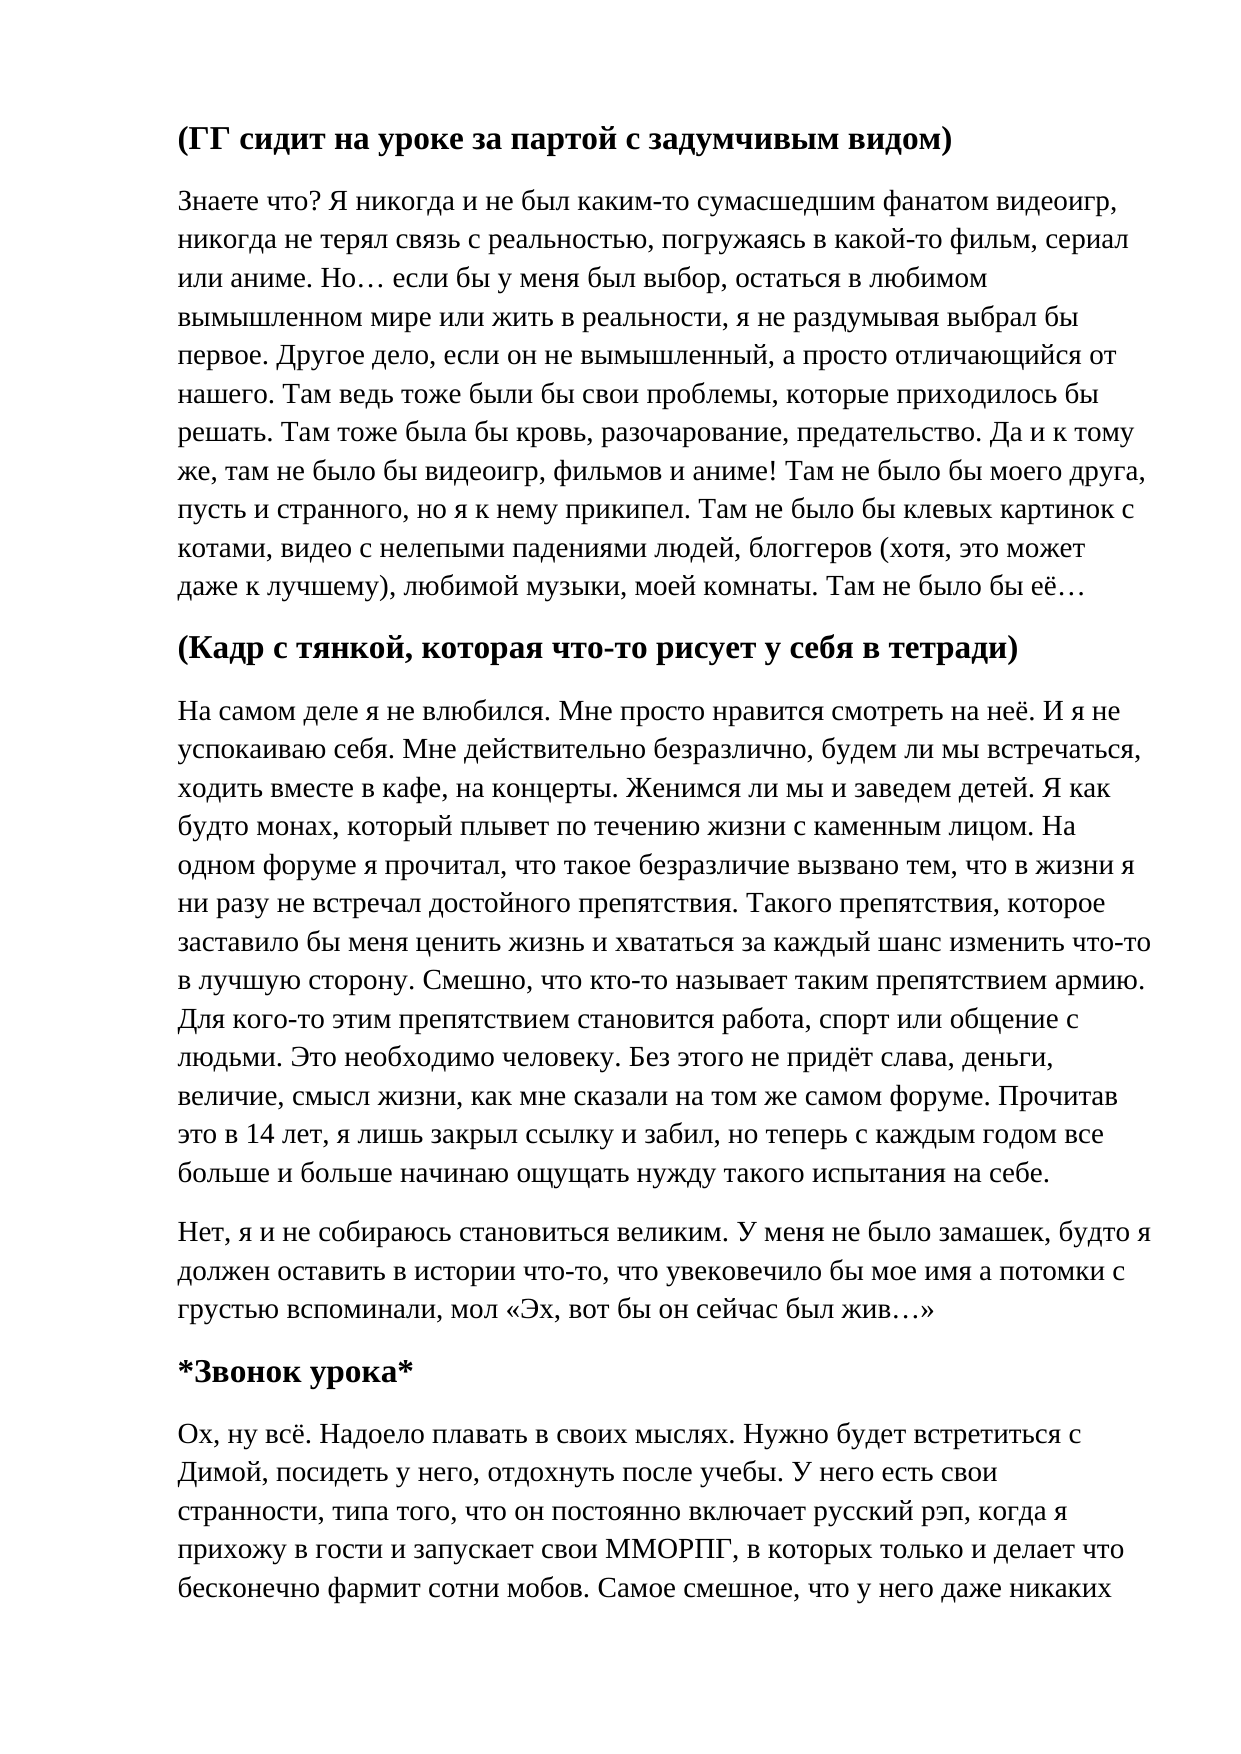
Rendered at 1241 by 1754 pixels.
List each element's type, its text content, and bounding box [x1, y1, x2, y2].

text *Звонок урока* [177, 1351, 1152, 1389]
text Нет, я и не собираюсь становиться великим. У меня не было замашек, будто я должен оставить в истории что-то, что увековечило бы мое имя а потомки с грустью вспоминали, мол «Эх, вот бы он сейчас был жив…» [177, 1214, 1152, 1325]
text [177, 1416, 1152, 1604]
text (ГГ сидит на уроке за партой с задумчивым видом) [177, 118, 1152, 156]
text Знаете что? Я никогда и не был каким-то сумасшедшим фанатом видеоигр, никогда не терял связь с реальностью, погружаясь в какой-то фильм, сериал или аниме. Но… если бы у меня был выбор, остаться в любимом вымышленном мире или жить в реальности, я не раздумывая выбрал бы первое. Другое дело, если он не вымышленный, а просто отличающийся от нашего. Там ведь тоже были бы свои проблемы, которые приходилось бы решать. Там тоже была бы кровь, разочарование, предательство. Да и к тому же, там не было бы видеоигр, фильмов и аниме! Там не было бы моего друга, пусть и странного, но я к нему прикипел. Там не было бы клевых картинок с котами, видео с нелепыми падениями людей, блоггеров (хотя, это может даже к лучшему), любимой музыки, моей комнаты. Там не было бы её… [177, 183, 1152, 602]
text (Кадр с тянкой, которая что-то рисует у себя в тетради) [177, 628, 1152, 666]
text На самом деле я не влюбился. Мне просто нравится смотреть на неё. И я не успокаиваю себя. Мне действительно безразлично, будем ли мы встречаться, ходить вместе в кафе, на концерты. Женимся ли мы и заведем детей. Я как будто монах, который плывет по течению жизни с каменным лицом. На одном форуме я прочитал, что такое безразличие вызвано тем, что в жизни я ни разу не встречал достойного препятствия. Такого препятствия, которое заставило бы меня ценить жизнь и хвататься за каждый шанс изменить что-то в лучшую сторону. Смешно, что кто-то называет таким препятствием армию. Для кого-то этим препятствием становится работа, спорт или общение с людьми. Это необходимо человеку. Без этого не придёт слава, деньги, величие, смысл жизни, как мне сказали на том же самом форуме. Прочитав это в 14 лет, я лишь закрыл ссылку и забил, но теперь с каждым годом все больше и больше начинаю ощущать нужду такого испытания на себе. [177, 693, 1152, 1189]
